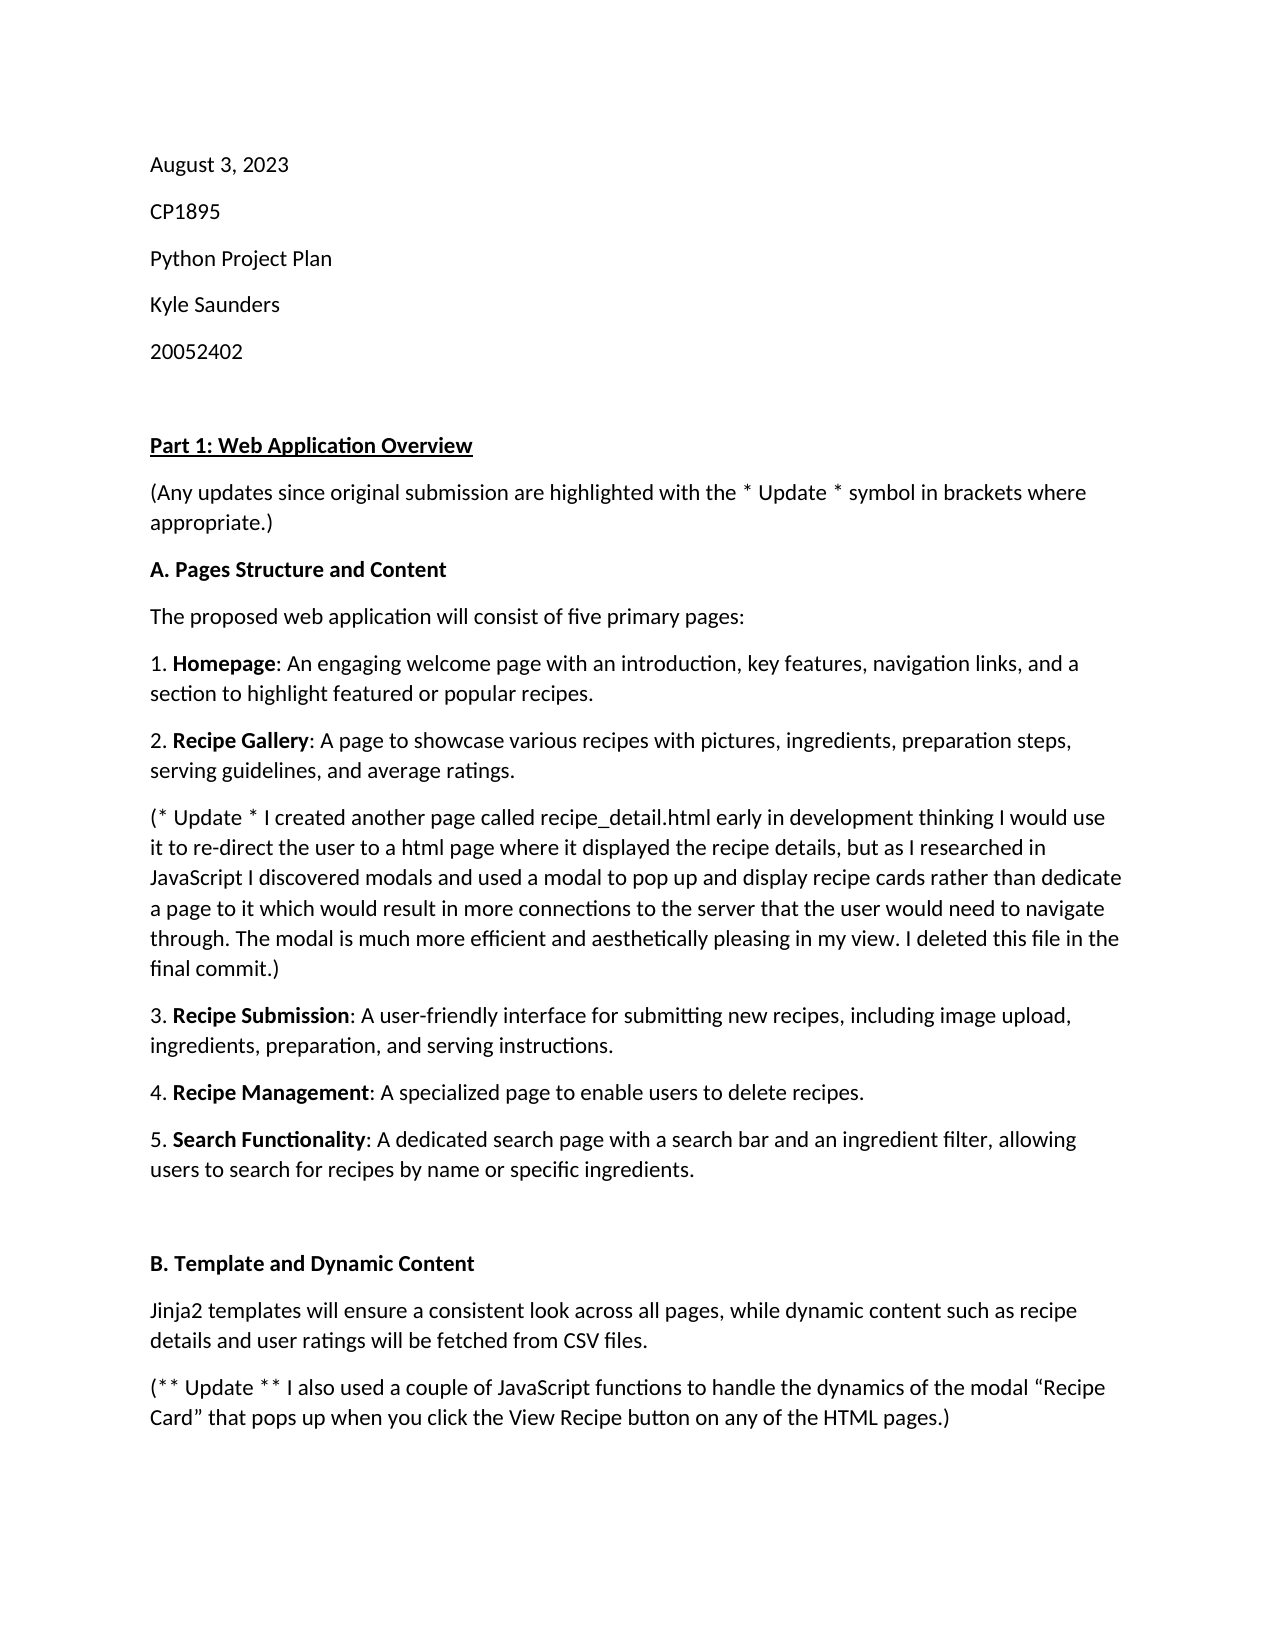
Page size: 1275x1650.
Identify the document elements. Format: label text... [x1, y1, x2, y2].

text 20052402 [150, 337, 1125, 366]
text A. Pages Structure and Content [150, 555, 1125, 583]
text Python Project Plan [150, 244, 1125, 272]
text The proposed web application will consist of five primary pages: [150, 602, 1125, 630]
text 5. Search Functionality: A dedicated search page with a search bar and an ingredient filter, allowing users to search for recipes by name or specific ingredients. [150, 1125, 1125, 1183]
text Part 1: Web Application Overview [150, 431, 1125, 459]
text Kyle Saunders [150, 291, 1125, 319]
text B. Template and Dynamic Content [150, 1249, 1125, 1277]
text CP1895 [150, 197, 1125, 225]
text August 3, 2023 [150, 150, 1125, 178]
text 1. Homepage: An engaging welcome page with an introduction, key features, navigation links, and a section to highlight featured or popular recipes. [150, 649, 1125, 707]
text 4. Recipe Management: A specialized page to enable users to delete recipes. [150, 1078, 1125, 1106]
text 3. Recipe Submission: A user-friendly interface for submitting new recipes, including image upload, ingredients, preparation, and serving instructions. [150, 1001, 1125, 1059]
text (Any updates since original submission are highlighted with the * Update * symbol in brackets where appropriate.) [150, 478, 1125, 536]
text (* Update * I created another page called recipe_detail.html early in development thinking I would use it to re-direct the user to a html page where it displayed the recipe details, but as I researched in JavaScript I discovered modals and used a modal to pop up and display recipe cards rather than dedicate a page to it which would result in more connections to the server that the user would need to navigate through. The modal is much more efficient and aesthetically pleasing in my view. I deleted this file in the final commit.) [150, 803, 1125, 982]
text Jinja2 templates will ensure a consistent look across all pages, while dynamic content such as recipe details and user ratings will be fetched from CSV files. [150, 1296, 1125, 1354]
text 2. Recipe Gallery: A page to showcase various recipes with pictures, ingredients, preparation steps, serving guidelines, and average ratings. [150, 726, 1125, 784]
text (** Update ** I also used a couple of JavaScript functions to handle the dynamics of the modal “Recipe Card” that pops up when you click the View Recipe button on any of the HTML pages.) [150, 1373, 1125, 1431]
